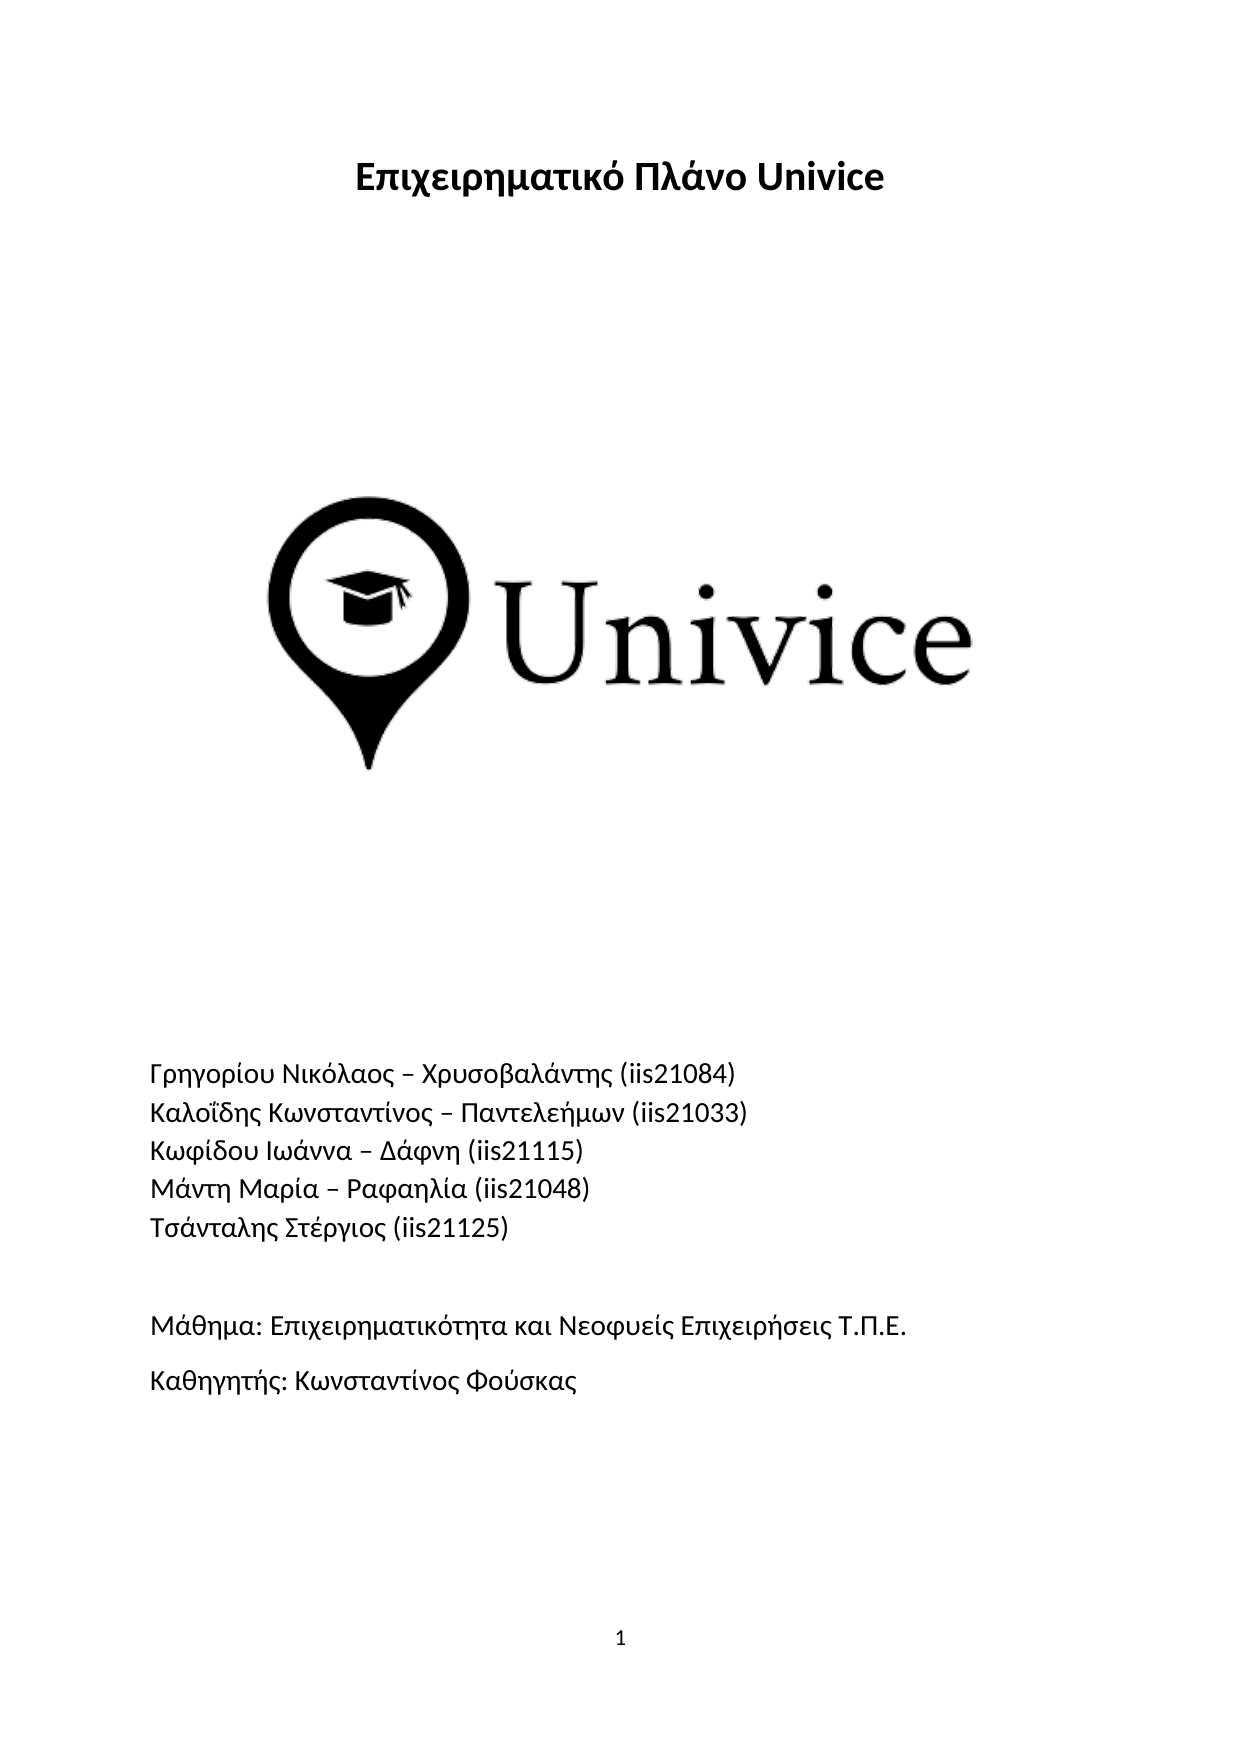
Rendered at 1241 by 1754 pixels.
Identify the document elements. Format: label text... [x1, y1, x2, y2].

text Μάντη Μαρία – Ραφαηλία (iis21048) [150, 1171, 1090, 1206]
text Μάθημα: Επιχειρηματικότητα και Νεοφυείς Επιχειρήσεις Τ.Π.Ε. [150, 1307, 1090, 1342]
text Επιχειρηματικό Πλάνο Univice [150, 150, 1090, 201]
text Καθηγητής: Κωνσταντίνος Φούσκας [150, 1362, 1090, 1397]
text Κωφίδου Ιωάννα – Δάφνη (iis21115) [150, 1132, 1090, 1168]
text Καλοΐδης Κωνσταντίνος – Παντελεήμων (iis21033) [150, 1094, 1090, 1129]
text Τσάνταλης Στέργιος (iis21125) [150, 1209, 1090, 1244]
text Γρηγορίου Νικόλαος – Χρυσοβαλάντης (iis21084) [150, 1055, 1090, 1091]
picture [150, 282, 1089, 986]
